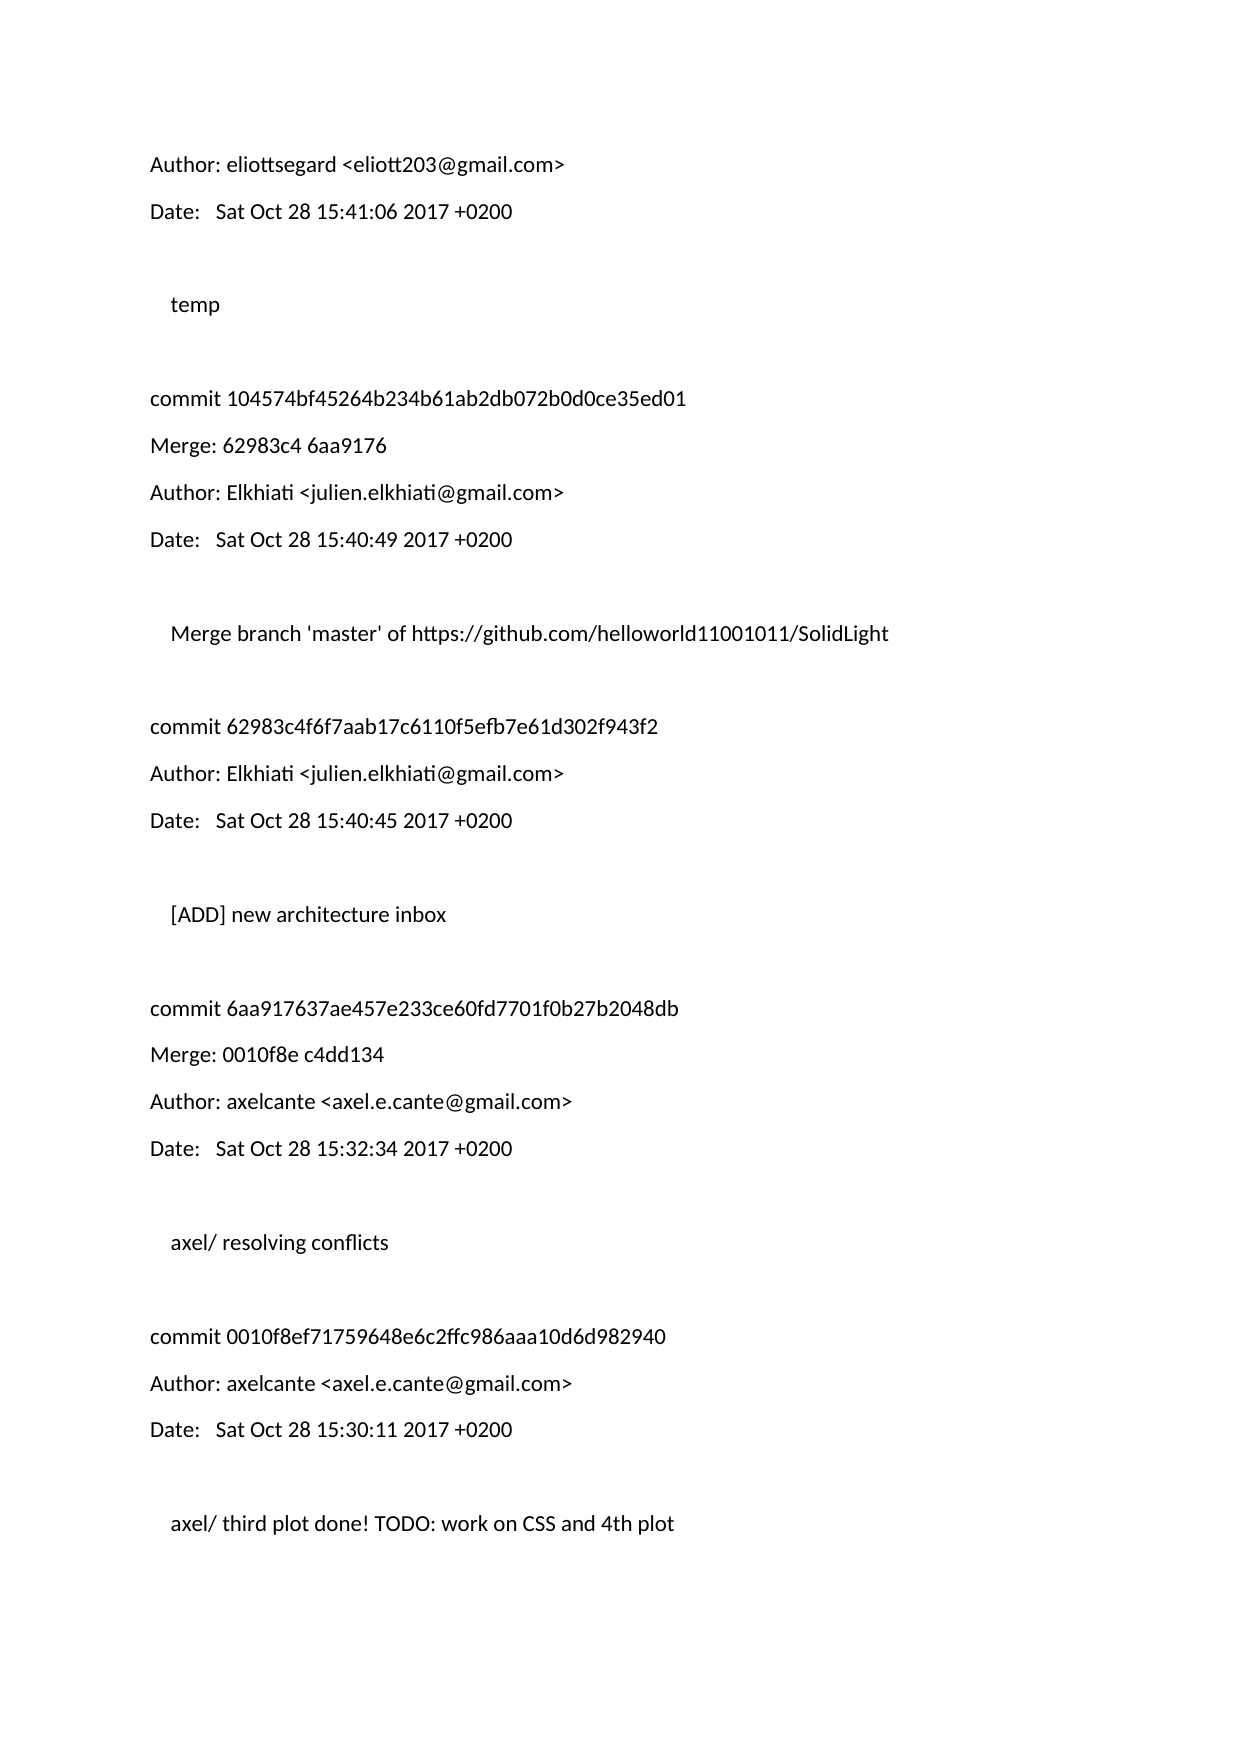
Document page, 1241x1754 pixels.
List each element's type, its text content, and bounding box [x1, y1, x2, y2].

text Author: Elkhiati <julien.elkhiati@gmail.com> [150, 759, 1090, 787]
text Author: axelcante <axel.e.cante@gmail.com> [150, 1087, 1090, 1116]
text Date: Sat Oct 28 15:40:45 2017 +0200 [150, 806, 1090, 834]
text commit 6aa917637ae457e233ce60fd7701f0b27b2048db [150, 994, 1090, 1022]
text [ADD] new architecture inbox [150, 900, 1090, 928]
text commit 104574bf45264b234b61ab2db072b0d0ce35ed01 [150, 384, 1090, 412]
text commit 0010f8ef71759648e6c2ffc986aaa10d6d982940 [150, 1322, 1090, 1350]
text Author: Elkhiati <julien.elkhiati@gmail.com> [150, 478, 1090, 506]
text Merge: 0010f8e c4dd134 [150, 1041, 1090, 1069]
text Date: Sat Oct 28 15:32:34 2017 +0200 [150, 1134, 1090, 1162]
text Merge branch 'master' of https://github.com/helloworld11001011/SolidLight [150, 619, 1090, 647]
text Date: Sat Oct 28 15:30:11 2017 +0200 [150, 1416, 1090, 1444]
text axel/ third plot done! TODO: work on CSS and 4th plot [150, 1509, 1090, 1537]
text temp [150, 291, 1090, 319]
text Author: eliottsegard <eliott203@gmail.com> [150, 150, 1090, 178]
text Author: axelcante <axel.e.cante@gmail.com> [150, 1369, 1090, 1397]
text axel/ resolving conflicts [150, 1228, 1090, 1256]
text commit 62983c4f6f7aab17c6110f5efb7e61d302f943f2 [150, 712, 1090, 741]
text Date: Sat Oct 28 15:41:06 2017 +0200 [150, 197, 1090, 225]
text Merge: 62983c4 6aa9176 [150, 431, 1090, 459]
text Date: Sat Oct 28 15:40:49 2017 +0200 [150, 525, 1090, 553]
